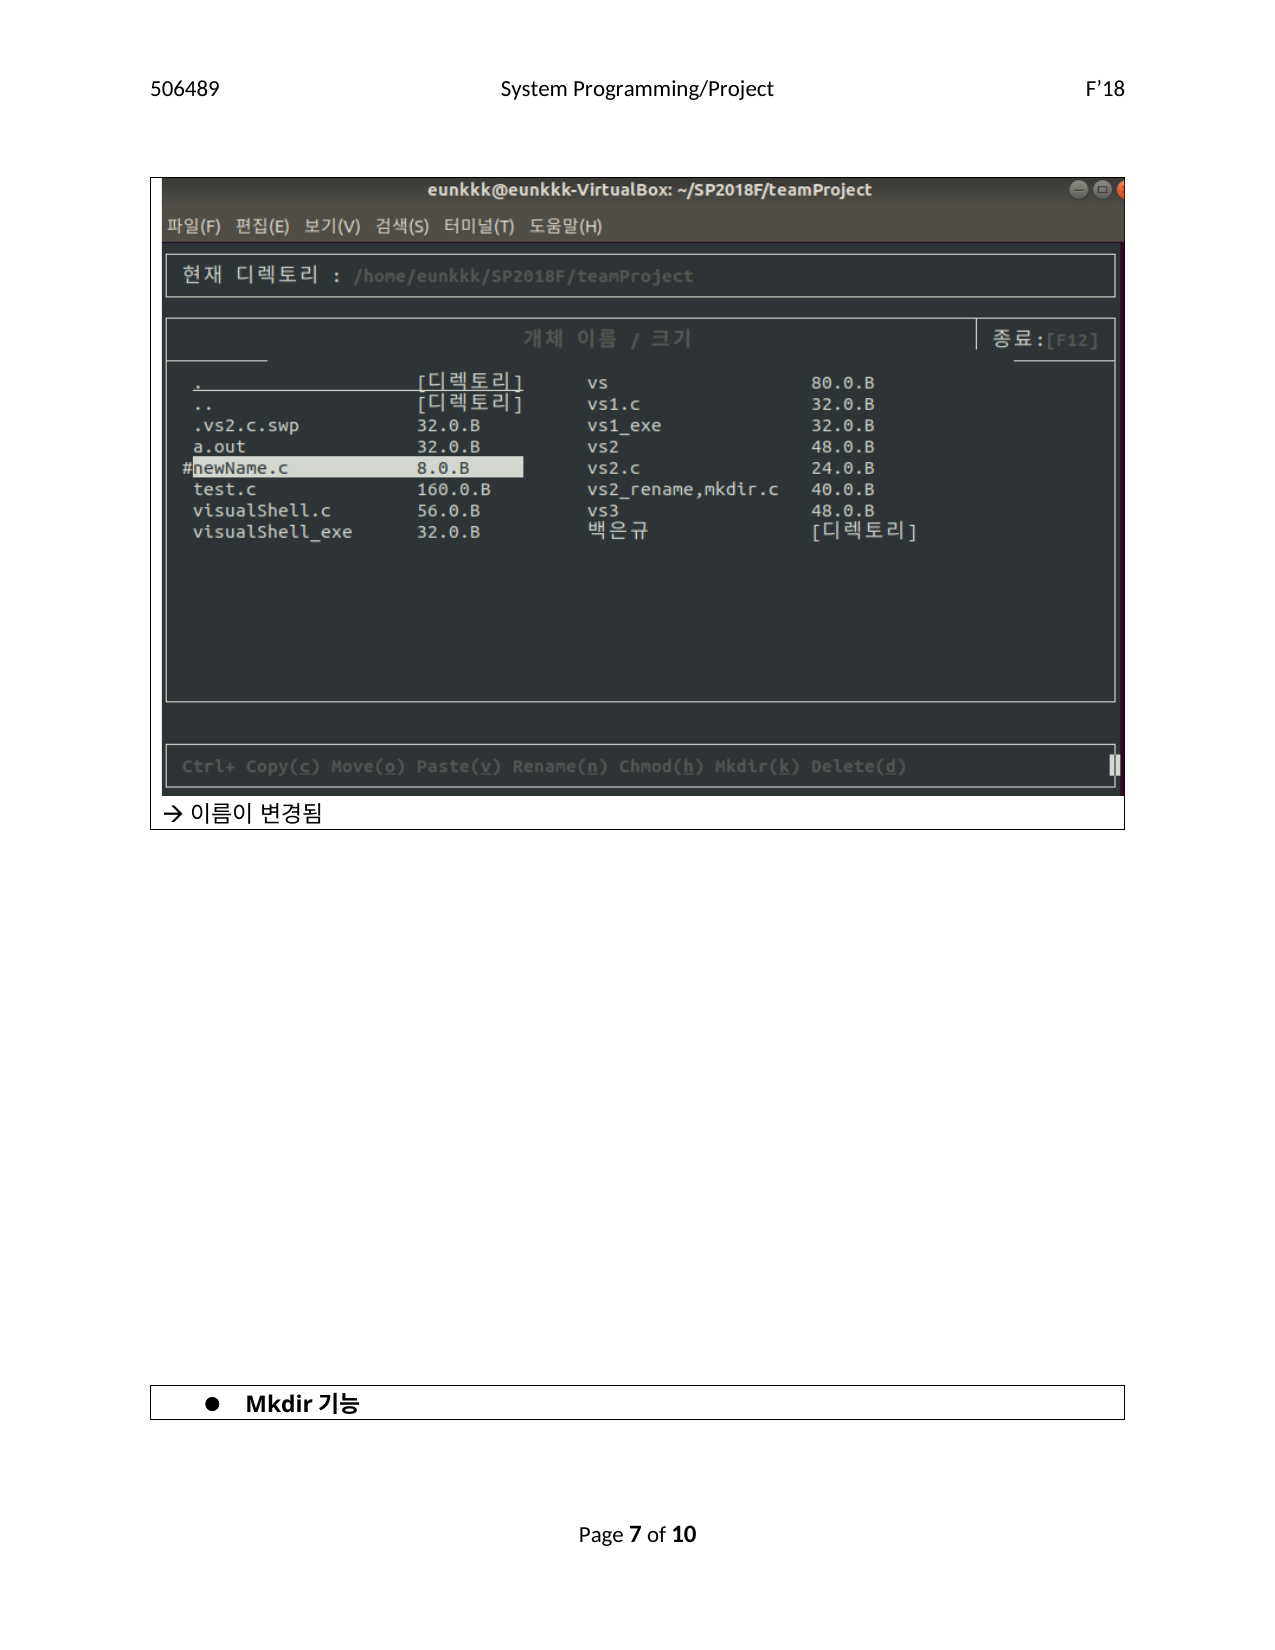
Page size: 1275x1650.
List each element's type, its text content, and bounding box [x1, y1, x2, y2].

table_header Mkdir 기능 [151, 1386, 1124, 1419]
table_cell 이름이 변경됨 [151, 178, 1124, 829]
picture [161, 178, 1125, 796]
